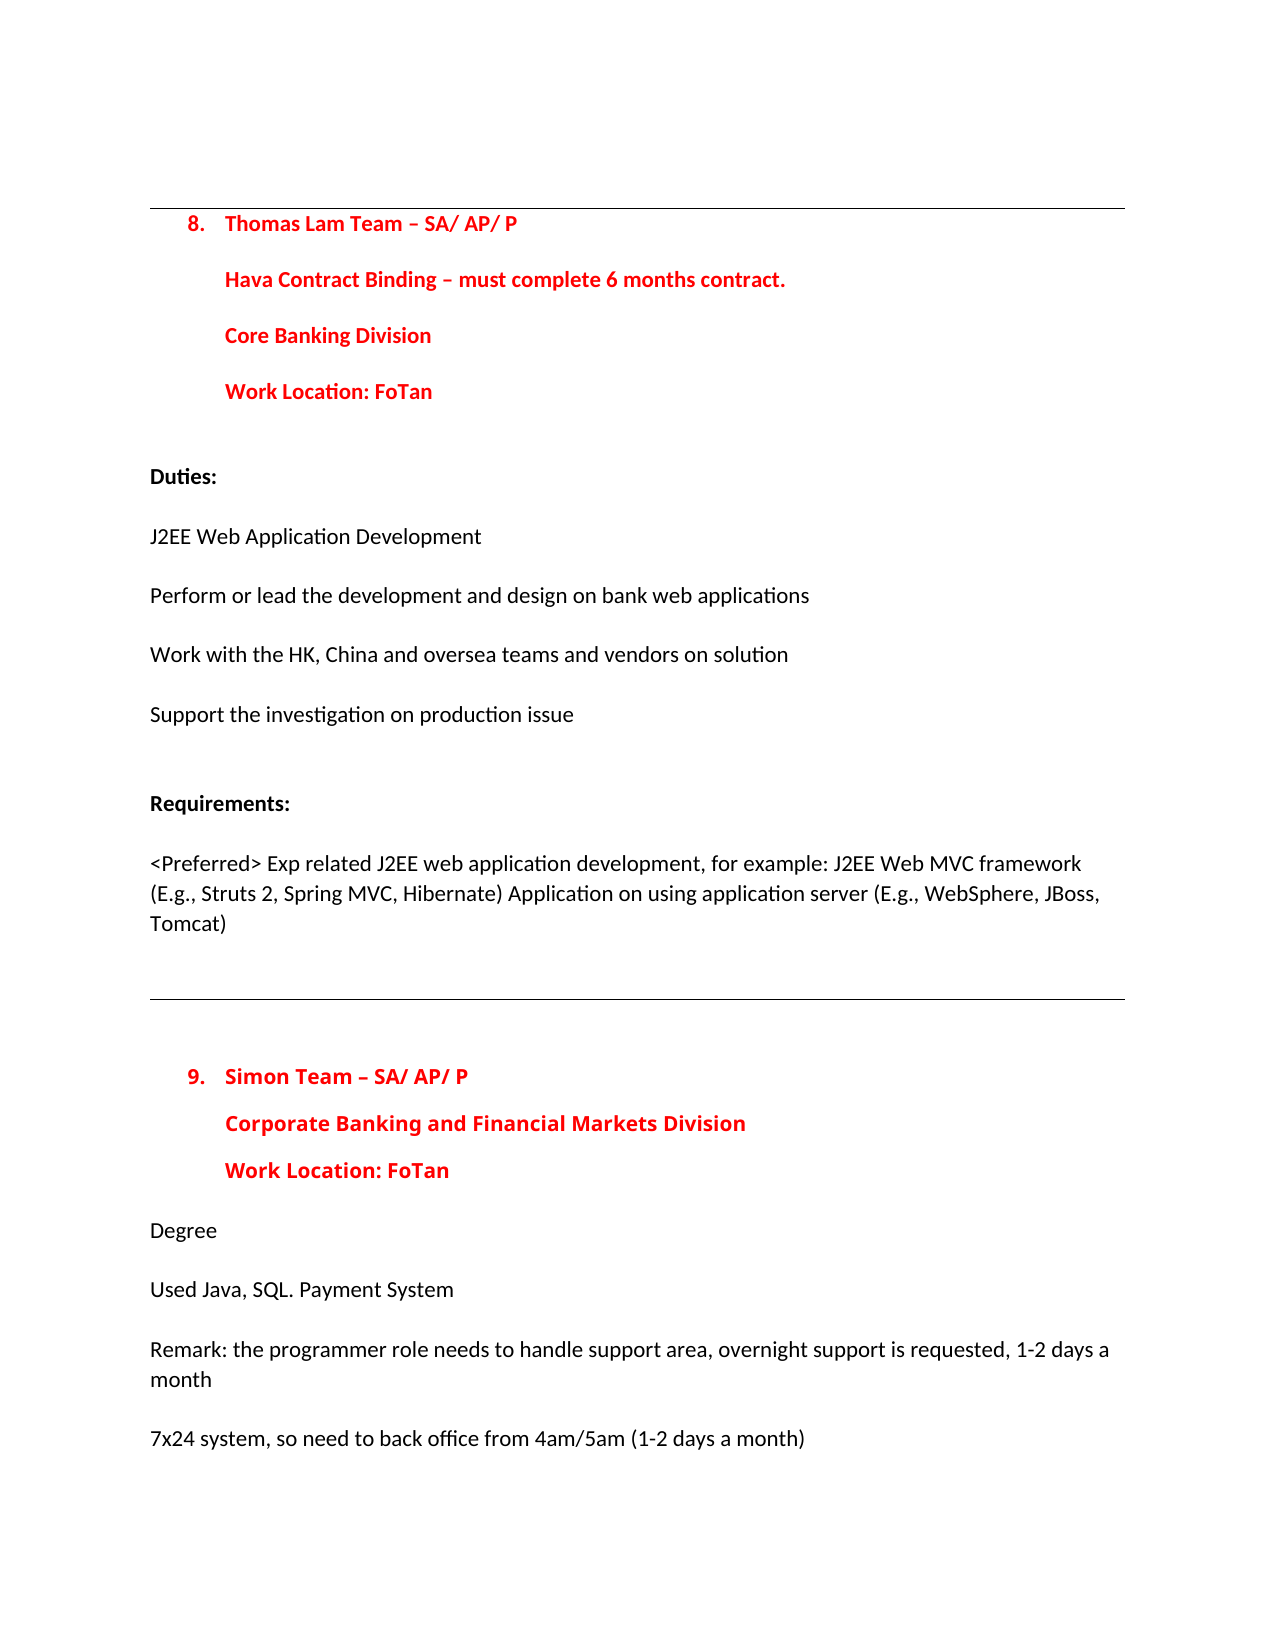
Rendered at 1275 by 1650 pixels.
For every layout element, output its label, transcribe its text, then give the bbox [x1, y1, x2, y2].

text Duties: [150, 462, 1125, 491]
text <Preferred> Exp related J2EE web application development, for example: J2EE Web MVC framework (E.g., Struts 2, Spring MVC, Hibernate) Application on using application server (E.g., WebSphere, JBoss, Tomcat) [150, 849, 1125, 937]
list Thomas Lam Team – SA/ AP/ P [187, 209, 1125, 237]
text 7x24 system, so need to back office from 4am/5am (1-2 days a month) [150, 1424, 1125, 1452]
text Perform or lead the development and design on bank web applications [150, 581, 1125, 609]
text Remark: the programmer role needs to handle support area, overnight support is requested, 1-2 days a month [150, 1335, 1125, 1393]
list Simon Team – SA/ AP/ P [187, 1062, 1125, 1090]
text Support the investigation on production issue [150, 700, 1125, 758]
text Corporate Banking and Financial Markets Division [187, 1109, 1125, 1137]
text Degree [150, 1216, 1125, 1244]
text Work with the HK, China and oversea teams and vendors on solution [150, 641, 1125, 669]
text Work Location: FoTan [225, 377, 1125, 405]
text Core Banking Division [150, 321, 1125, 349]
text Hava Contract Binding – must complete 6 months contract. [150, 265, 1125, 293]
text J2EE Web Application Development [150, 522, 1125, 550]
text Requirements: [150, 789, 1125, 818]
text Work Location: FoTan [150, 1156, 1125, 1185]
text Used Java, SQL. Payment System [150, 1276, 1125, 1303]
